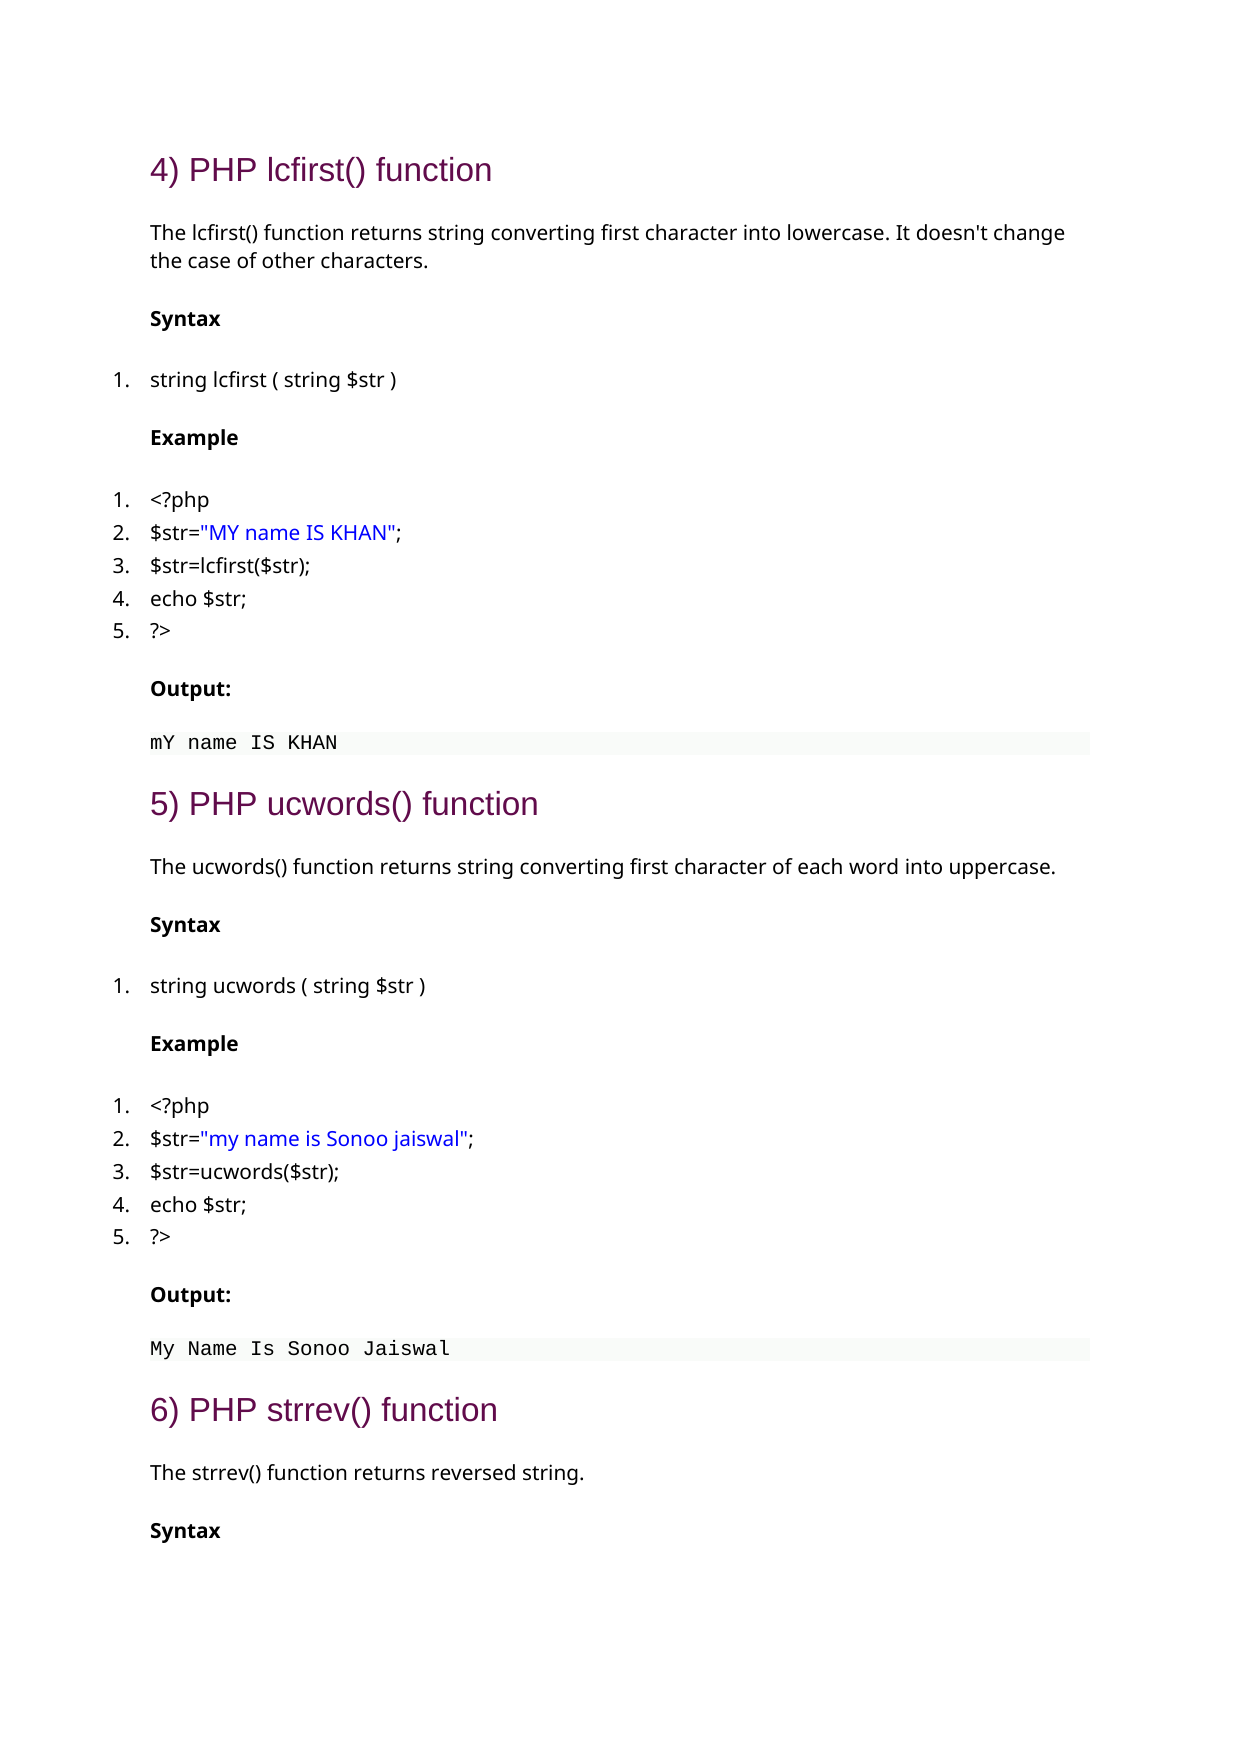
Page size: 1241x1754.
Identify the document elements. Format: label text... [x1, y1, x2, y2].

list string lcfirst ( string $str ) [112, 361, 1090, 394]
list $str="MY name IS KHAN"; [112, 514, 1090, 546]
subtitle 5) PHP ucwords() function [150, 784, 1090, 823]
list string ucwords ( string $str ) [112, 967, 1090, 1000]
subtitle 6) PHP strrev() function [150, 1391, 1090, 1429]
list ?> [112, 612, 1090, 645]
text The strrev() function returns reversed string. [150, 1458, 1090, 1487]
list <?php [112, 481, 1090, 514]
text Syntax [150, 1516, 1090, 1544]
text Example [150, 423, 1090, 452]
list ?> [112, 1218, 1090, 1251]
subtitle 4) PHP lcfirst() function [150, 150, 1090, 188]
list echo $str; [112, 1185, 1090, 1218]
text Syntax [150, 304, 1090, 332]
text Example [150, 1029, 1090, 1058]
list $str=ucwords($str); [112, 1152, 1090, 1185]
list echo $str; [112, 579, 1090, 612]
text Syntax [150, 910, 1090, 938]
text The ucwords() function returns string converting first character of each word into uppercase. [150, 852, 1090, 881]
list $str=lcfirst($str); [112, 546, 1090, 579]
list <?php [112, 1087, 1090, 1120]
text mY name IS KHAN [150, 732, 1090, 755]
text Output: [150, 674, 1090, 702]
text Output: [150, 1280, 1090, 1308]
text My Name Is Sonoo Jaiswal [150, 1338, 1090, 1361]
text The lcfirst() function returns string converting first character into lowercase. It doesn't change the case of other characters. [150, 218, 1090, 274]
list $str="my name is Sonoo jaiswal"; [112, 1120, 1090, 1152]
